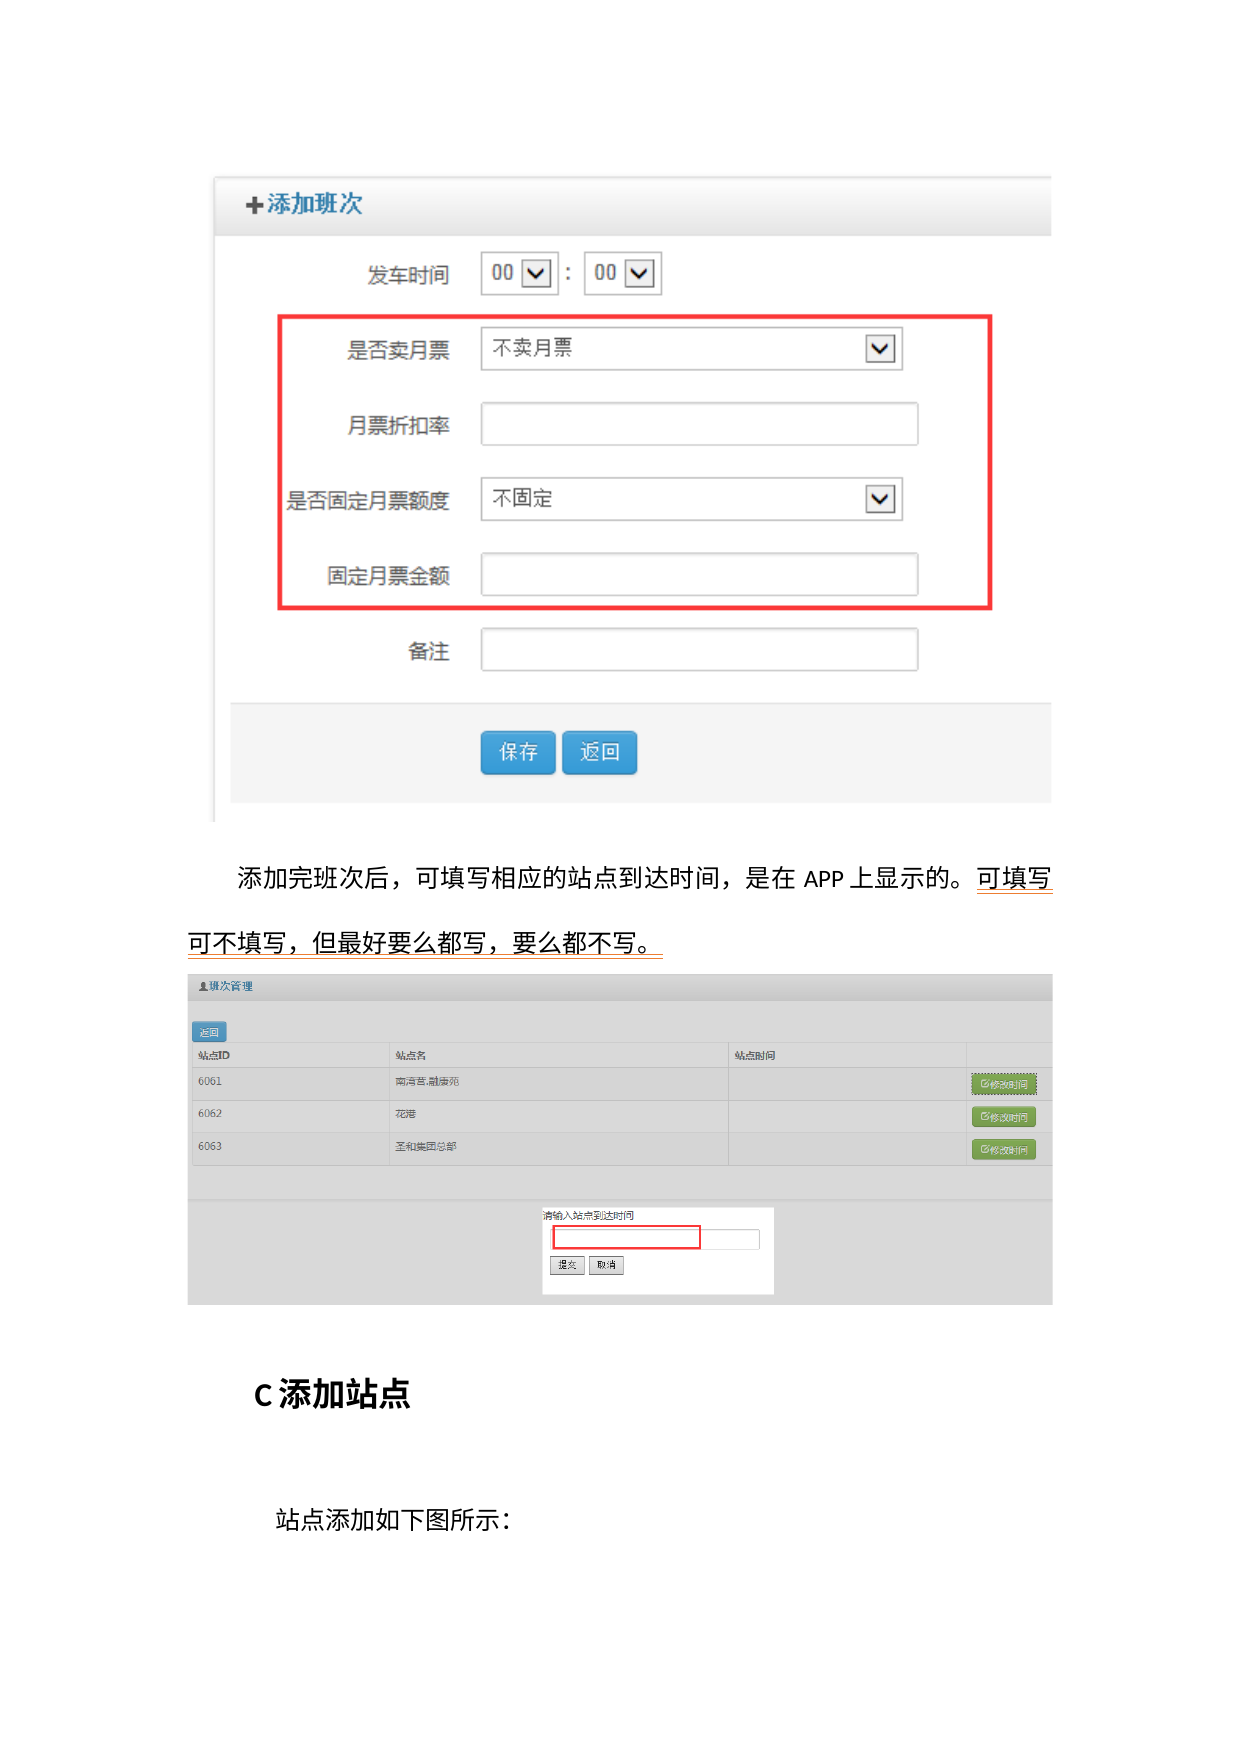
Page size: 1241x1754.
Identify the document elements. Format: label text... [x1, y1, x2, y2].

subtitle C添加站点 [187, 1359, 1053, 1424]
picture [187, 974, 1053, 1305]
text 站点添加如下图所示： [187, 1486, 1053, 1551]
picture [187, 162, 1052, 822]
text 添加完班次后，可填写相应的站点到达时间，是在APP上显示的。可填写可不填写，但最好要么都写，要么都不写。 [187, 844, 1053, 974]
